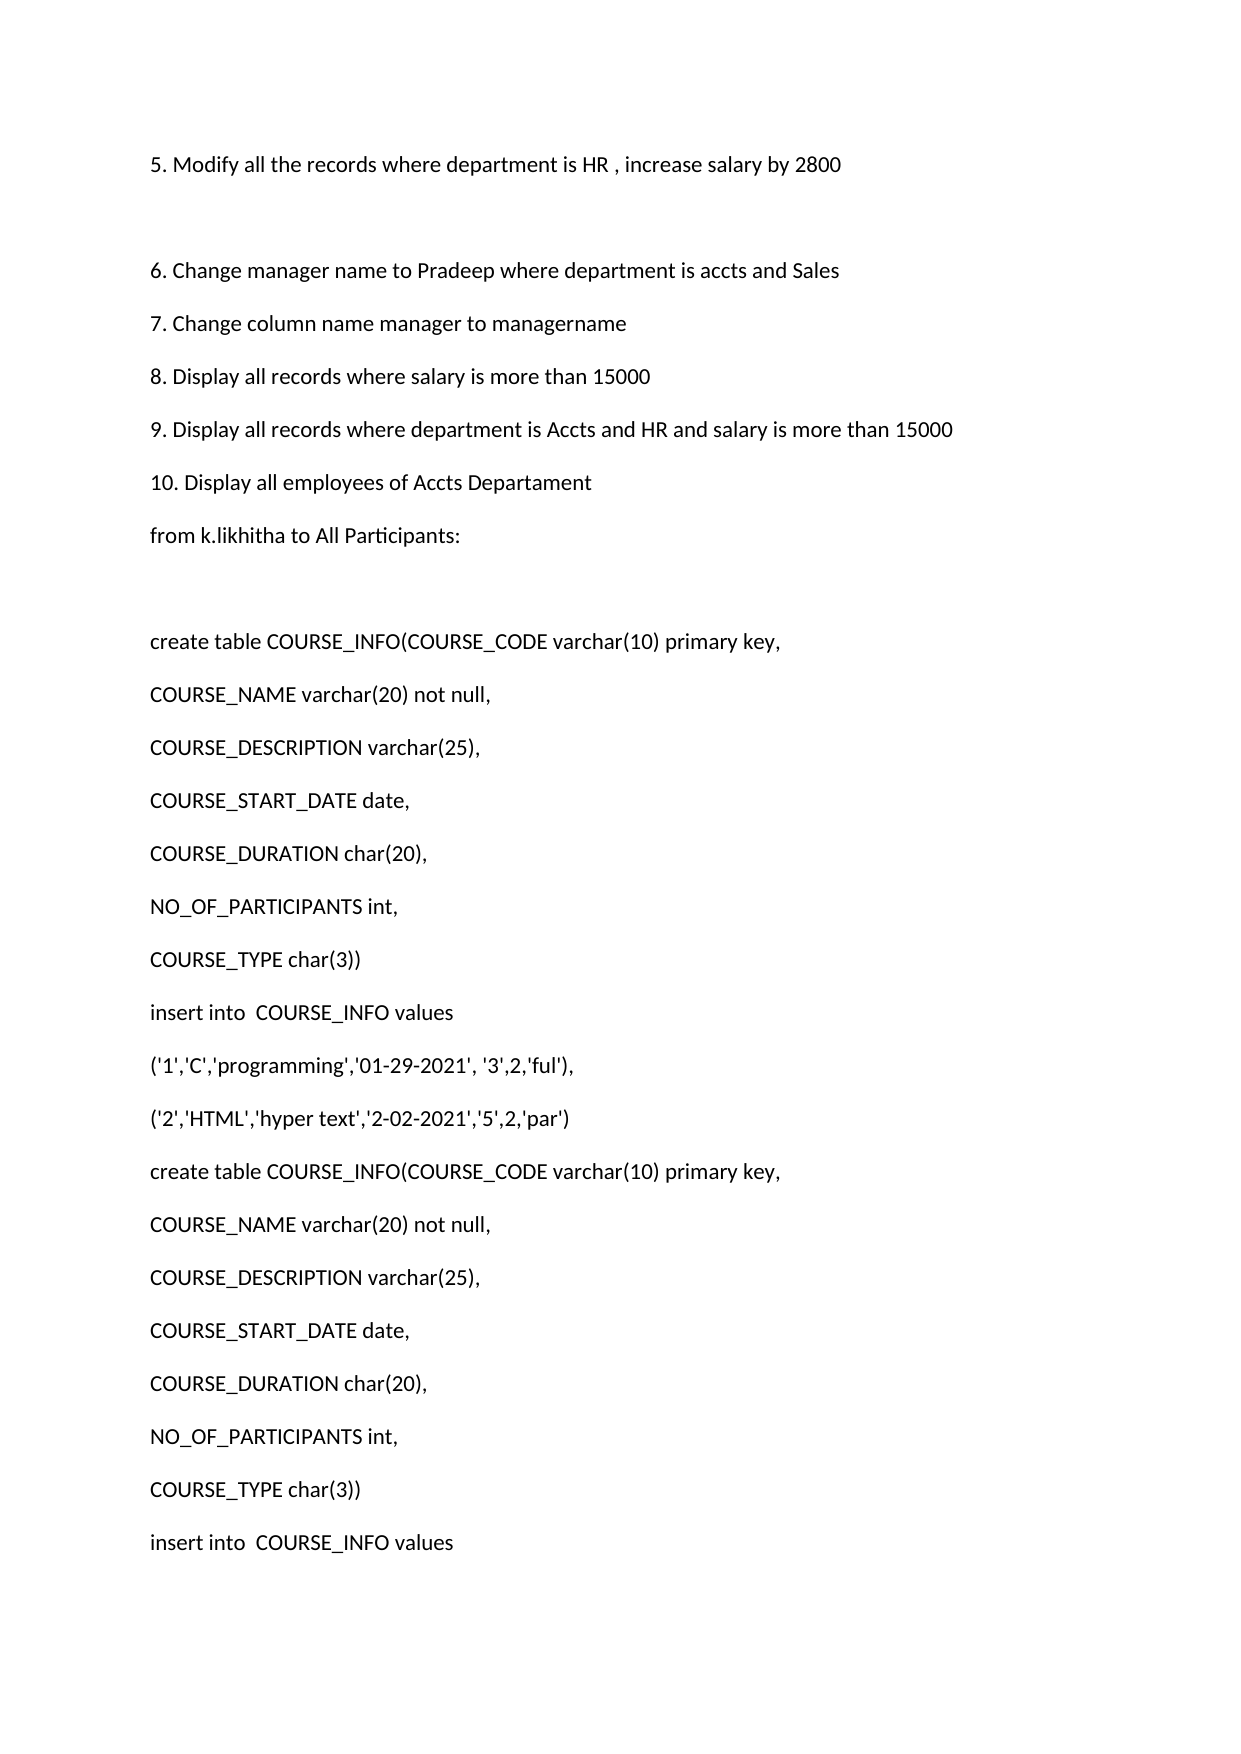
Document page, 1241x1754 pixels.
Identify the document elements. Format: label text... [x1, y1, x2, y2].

text from k.likhitha to All Participants: [150, 521, 1090, 549]
text COURSE_NAME varchar(20) not null, [150, 1210, 1090, 1238]
text NO_OF_PARTICIPANTS int, [150, 892, 1090, 920]
text COURSE_NAME varchar(20) not null, [150, 680, 1090, 708]
text COURSE_DESCRIPTION varchar(25), [150, 1263, 1090, 1291]
text COURSE_DURATION char(20), [150, 1369, 1090, 1397]
text COURSE_TYPE char(3)) [150, 945, 1090, 973]
text COURSE_START_DATE date, [150, 1316, 1090, 1344]
text COURSE_START_DATE date, [150, 786, 1090, 814]
text 8. Display all records where salary is more than 15000 [150, 362, 1090, 390]
text insert into COURSE_INFO values [150, 1528, 1090, 1557]
text 7. Change column name manager to managername [150, 309, 1090, 337]
text insert into COURSE_INFO values [150, 998, 1090, 1026]
text NO_OF_PARTICIPANTS int, [150, 1422, 1090, 1451]
text 9. Display all records where department is Accts and HR and salary is more than 15000 [150, 415, 1090, 443]
text COURSE_DESCRIPTION varchar(25), [150, 733, 1090, 761]
text create table COURSE_INFO(COURSE_CODE varchar(10) primary key, [150, 627, 1090, 655]
text COURSE_TYPE char(3)) [150, 1476, 1090, 1503]
text create table COURSE_INFO(COURSE_CODE varchar(10) primary key, [150, 1157, 1090, 1185]
text ('2','HTML','hyper text','2-02-2021','5',2,'par') [150, 1104, 1090, 1132]
text 5. Modify all the records where department is HR , increase salary by 2800 [150, 150, 1090, 178]
text 6. Change manager name to Pradeep where department is accts and Sales [150, 256, 1090, 284]
text COURSE_DURATION char(20), [150, 839, 1090, 867]
text 10. Display all employees of Accts Departament [150, 468, 1090, 496]
text ('1','C','programming','01-29-2021', '3',2,'ful'), [150, 1051, 1090, 1079]
